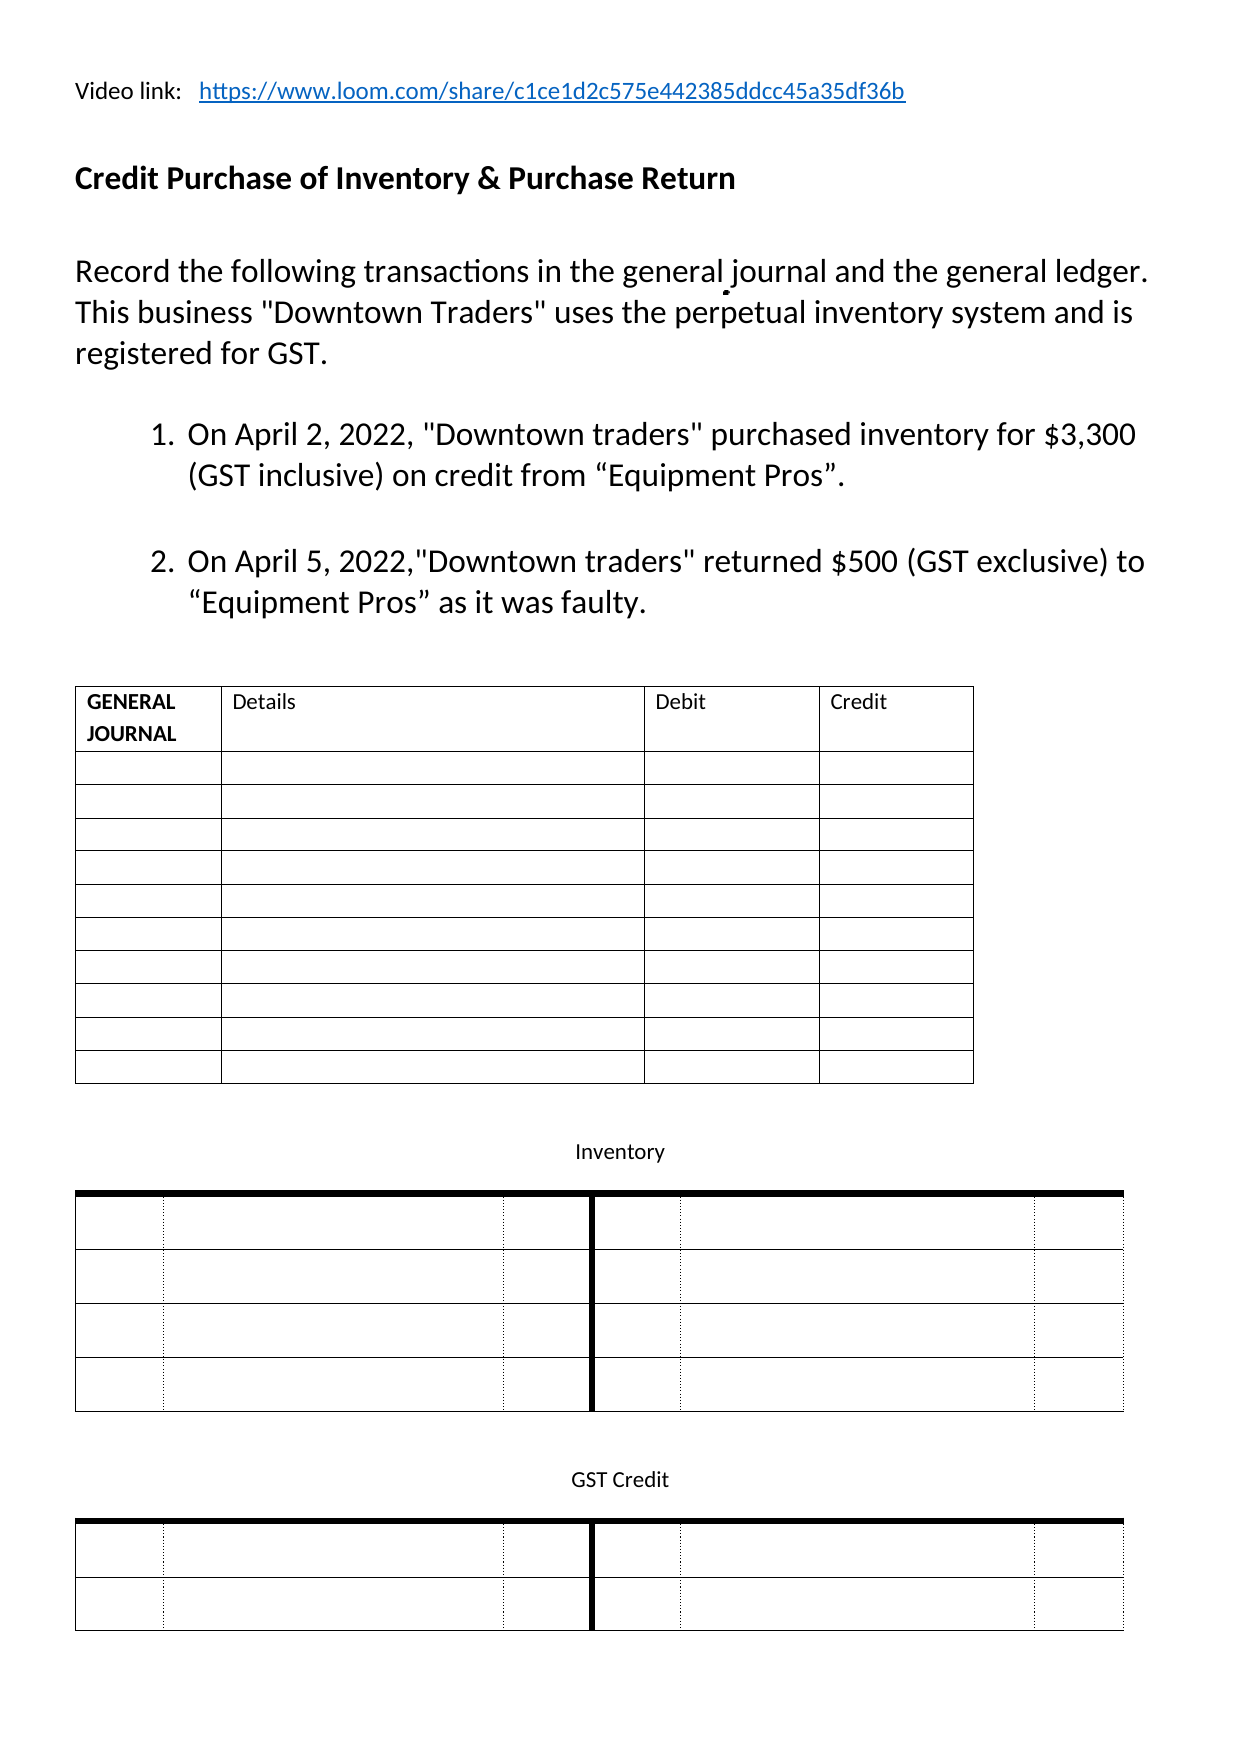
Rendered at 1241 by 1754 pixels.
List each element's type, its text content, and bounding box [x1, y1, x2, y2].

table_cell [680, 1250, 1035, 1303]
table_cell [222, 785, 644, 817]
table_cell [595, 1358, 680, 1411]
table_cell [222, 951, 644, 983]
table_cell [76, 752, 221, 784]
table_cell [164, 1578, 503, 1630]
table_header [595, 1524, 680, 1577]
table_cell [680, 1304, 1035, 1357]
list On April 2, 2022, "Downtown traders" purchased inventory for $3,300 (GST inclusive) on credit from “Equipment Pros”. [150, 413, 1165, 495]
table_header [76, 1197, 164, 1249]
table_cell [503, 1358, 589, 1411]
table_cell [820, 984, 973, 1017]
table_header [1035, 1524, 1123, 1577]
table_cell [503, 1250, 589, 1303]
list On April 5, 2022,"Downtown traders" returned $500 (GST exclusive) to “Equipment Pros” as it was faulty. [150, 540, 1165, 622]
table_cell [76, 951, 221, 983]
table_cell [680, 1578, 1035, 1630]
text GST Credit [75, 1465, 1165, 1493]
table_header GENERAL JOURNAL [76, 687, 221, 751]
table_cell [222, 819, 644, 850]
table_header Debit [645, 687, 819, 751]
text Inventory [75, 1137, 1165, 1165]
text Record the following transactions in the general journal and the general ledger. This business "Downtown Traders" uses the perpetual inventory system and is registered for GST. [75, 250, 1165, 372]
table_cell [645, 851, 819, 884]
table_cell [1035, 1304, 1123, 1357]
table_cell [645, 819, 819, 850]
table_cell [164, 1304, 503, 1357]
table_cell [820, 785, 973, 817]
table_cell [645, 1051, 819, 1083]
text Video link: https://www.loom.com/share/c1ce1d2c575e442385ddcc45a35df36b [75, 75, 1165, 106]
table_cell [76, 984, 221, 1017]
table_header [164, 1197, 503, 1249]
table_cell [645, 984, 819, 1017]
text Credit Purchase of Inventory & Purchase Return [75, 157, 1165, 197]
table_cell [645, 785, 819, 817]
table_cell [645, 752, 819, 784]
table_cell [1035, 1578, 1123, 1630]
table_header [503, 1524, 589, 1577]
table_cell [503, 1304, 589, 1357]
table_header [595, 1197, 680, 1249]
table_cell [820, 851, 973, 884]
table_header [503, 1197, 589, 1249]
table_header [1035, 1197, 1123, 1249]
table_cell [820, 918, 973, 950]
table_cell [680, 1358, 1035, 1411]
table_cell [76, 1250, 164, 1303]
table_cell [645, 1018, 819, 1050]
table_header [164, 1524, 503, 1577]
table_cell [595, 1304, 680, 1357]
table_cell [222, 851, 644, 884]
table_cell [222, 1018, 644, 1050]
table_cell [820, 885, 973, 917]
table_cell [164, 1358, 503, 1411]
table_header [680, 1197, 1035, 1249]
table_cell [76, 1018, 221, 1050]
table_cell [645, 951, 819, 983]
table_cell [222, 752, 644, 784]
table_cell [222, 885, 644, 917]
table_cell [222, 918, 644, 950]
table_cell [820, 819, 973, 850]
table_cell [503, 1578, 589, 1630]
table_cell [76, 851, 221, 884]
table_header [76, 1524, 164, 1577]
table_header Credit [820, 687, 973, 751]
table_cell [645, 885, 819, 917]
table_cell [76, 785, 221, 817]
table_cell [76, 1358, 164, 1411]
table_cell [1035, 1250, 1123, 1303]
table_cell [76, 918, 221, 950]
table_cell [164, 1250, 503, 1303]
table_header [680, 1524, 1035, 1577]
table_cell [222, 1051, 644, 1083]
table_cell [595, 1578, 680, 1630]
table_cell [76, 1578, 164, 1630]
table_cell [820, 752, 973, 784]
table_cell [1035, 1358, 1123, 1411]
table_cell [645, 918, 819, 950]
table_cell [595, 1250, 680, 1303]
table_cell [820, 1018, 973, 1050]
table_cell [76, 885, 221, 917]
table_cell [76, 1051, 221, 1083]
table_header Details [222, 687, 644, 751]
table_cell [820, 951, 973, 983]
table_cell [76, 1304, 164, 1357]
table_cell [222, 984, 644, 1017]
table_cell [820, 1051, 973, 1083]
table_cell [76, 819, 221, 850]
